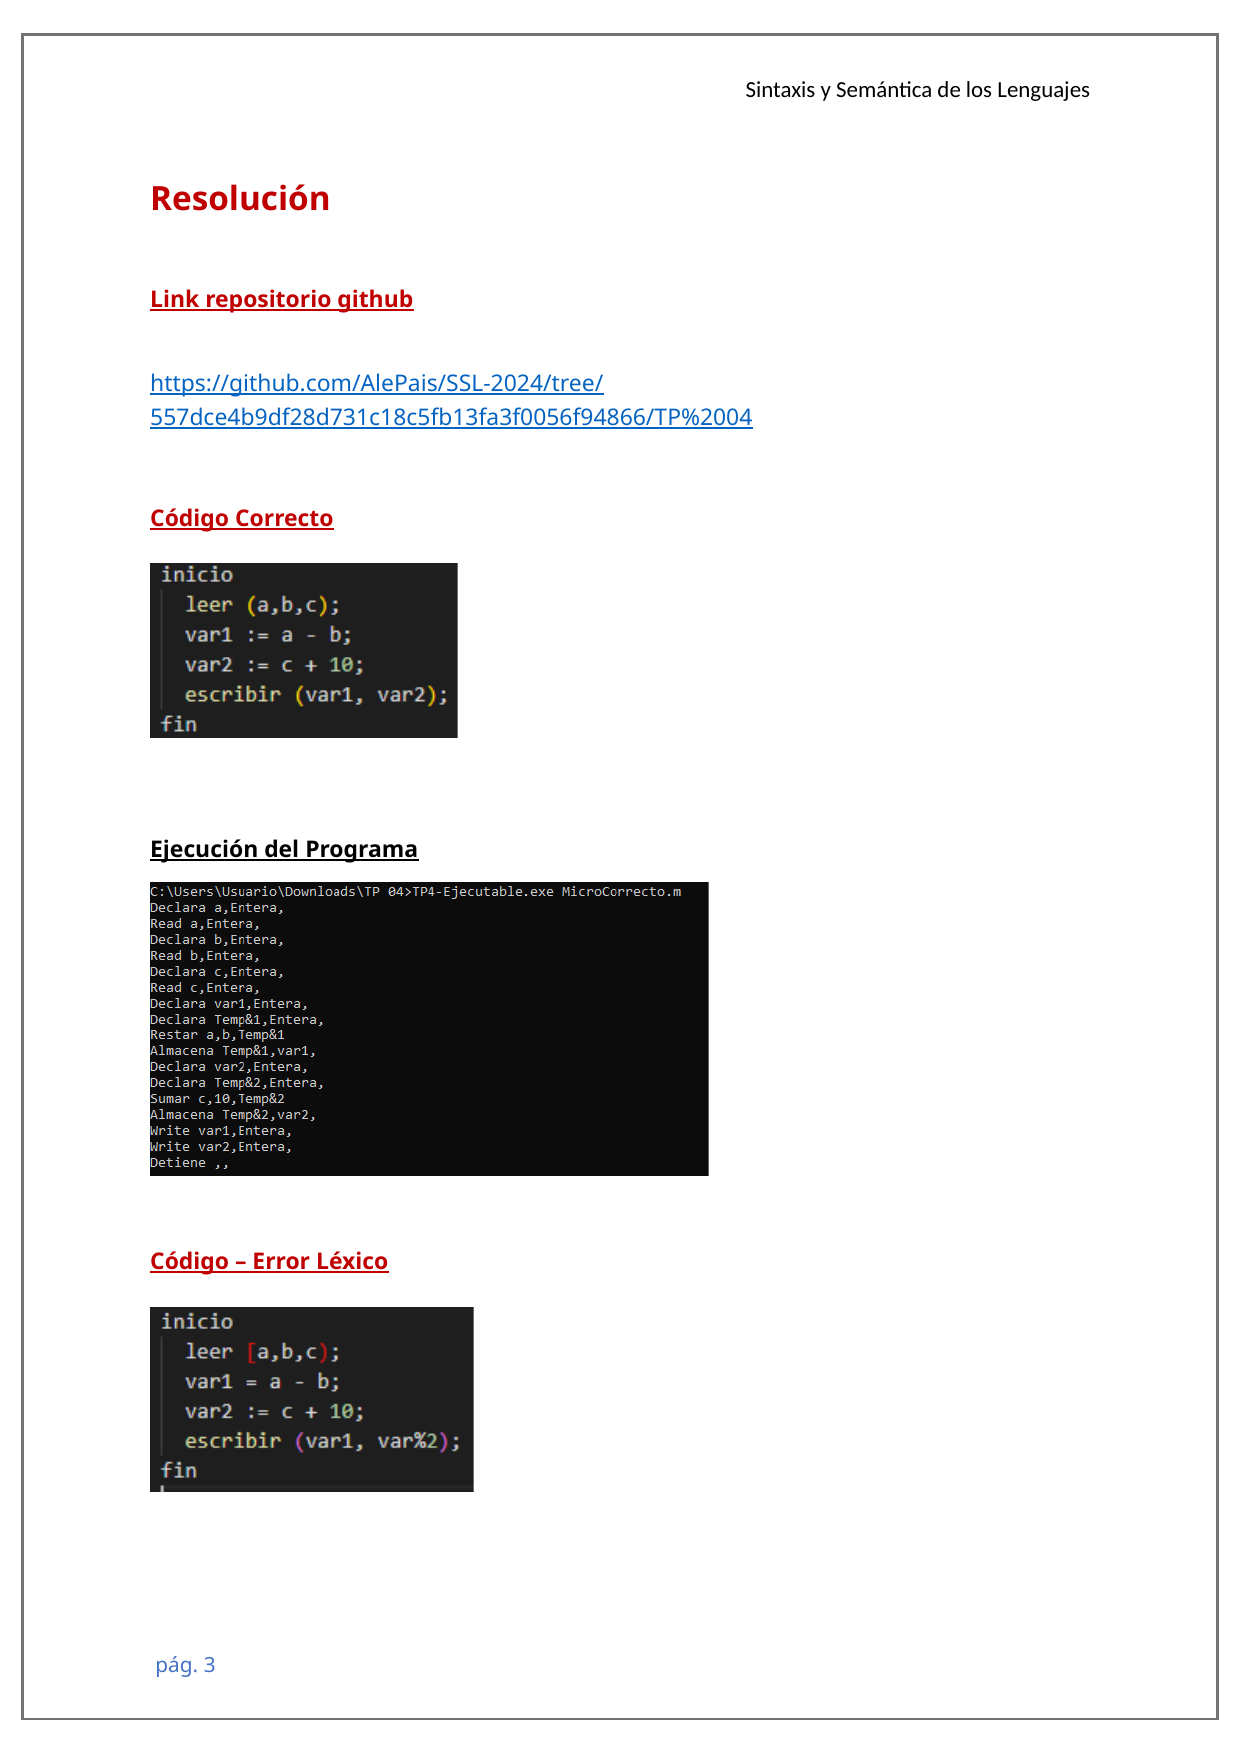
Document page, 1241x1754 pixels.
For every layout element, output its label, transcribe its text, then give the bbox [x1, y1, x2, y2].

subtitle Código – Error Léxico [150, 1245, 1090, 1276]
picture [150, 882, 709, 1176]
picture [150, 563, 458, 738]
picture [150, 1307, 474, 1492]
text https://github.com/AlePais/SSL-2024/tree/557dce4b9df28d731c18c5fb13fa3f0056f94866/TP%2004 [150, 367, 1090, 432]
subtitle Resolución [150, 175, 1090, 220]
subtitle Código Correcto [150, 501, 1090, 533]
text Ejecución del Programa [150, 832, 1090, 864]
subtitle Link repositorio github [150, 283, 1090, 314]
